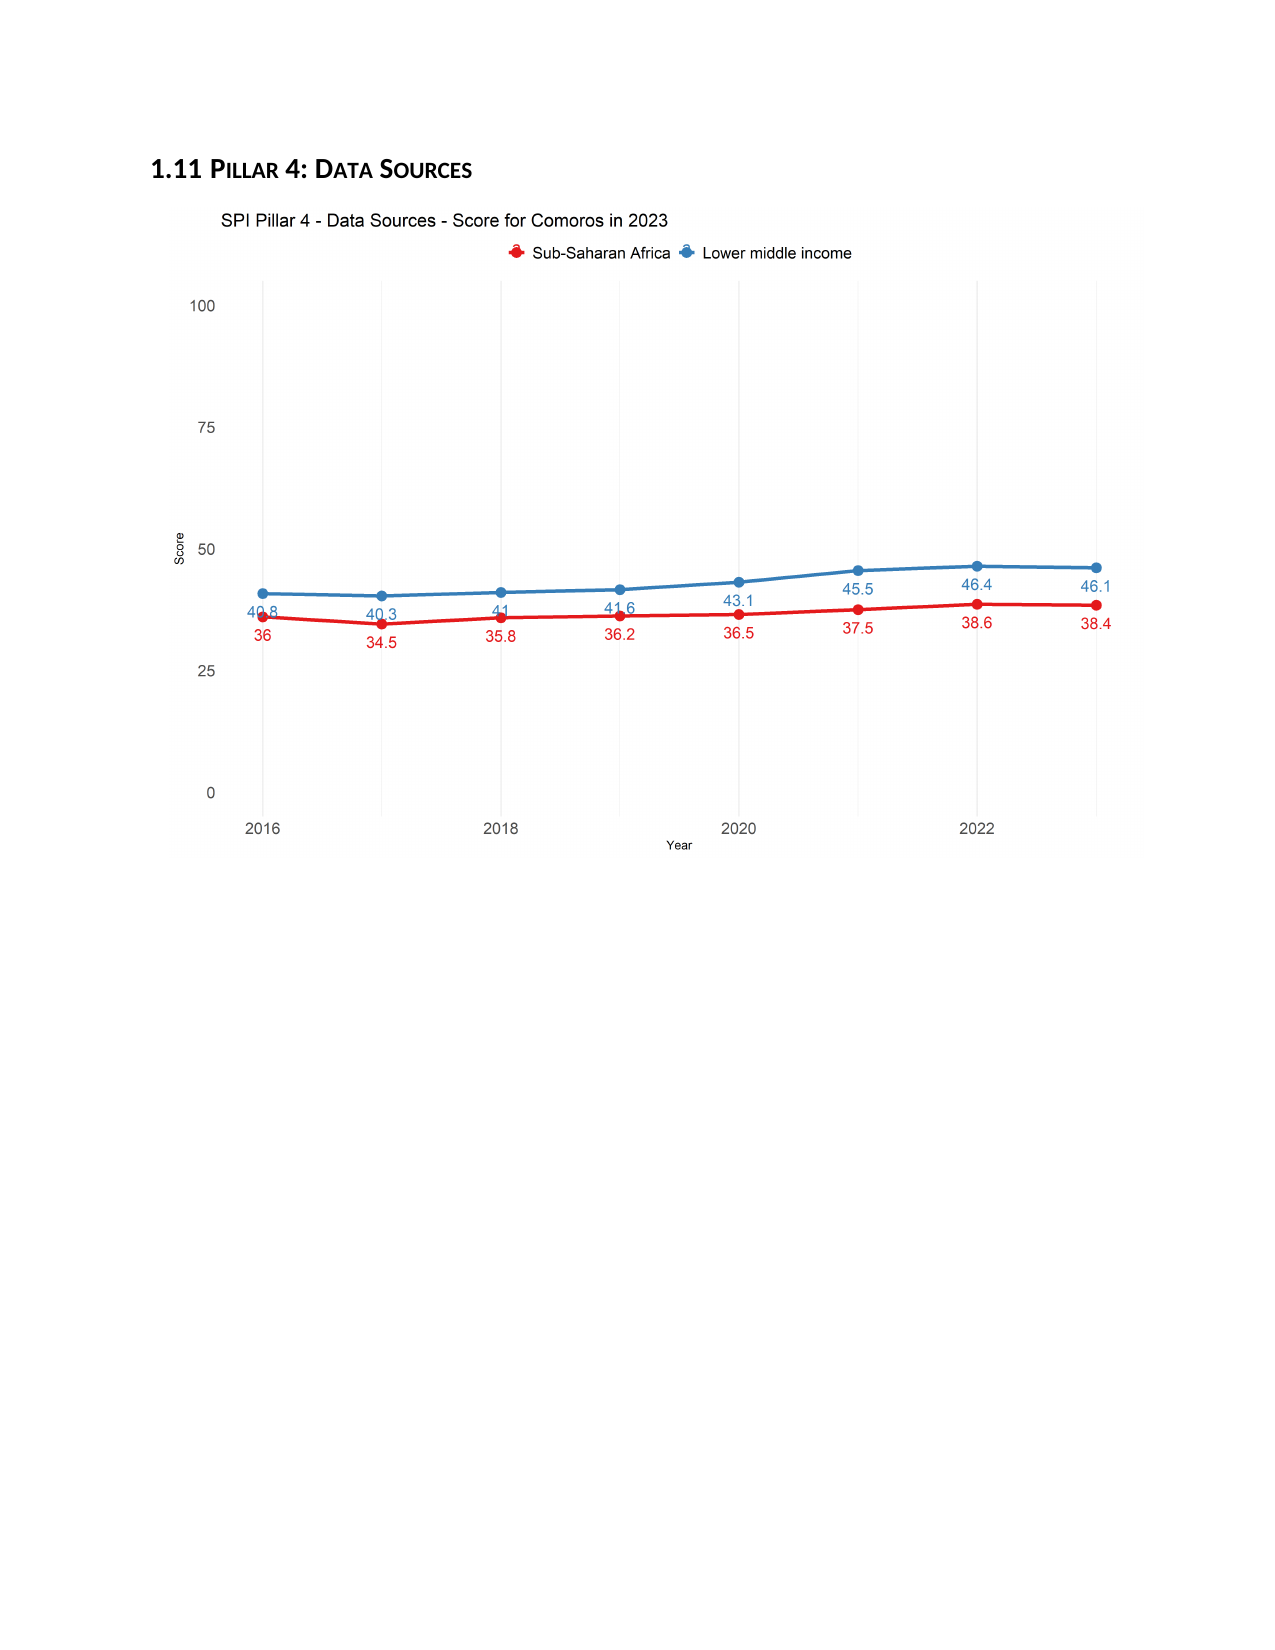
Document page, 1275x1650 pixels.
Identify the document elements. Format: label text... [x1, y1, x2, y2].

picture [168, 207, 1144, 858]
subtitle Pillar 4: Data Sources [150, 150, 1125, 186]
